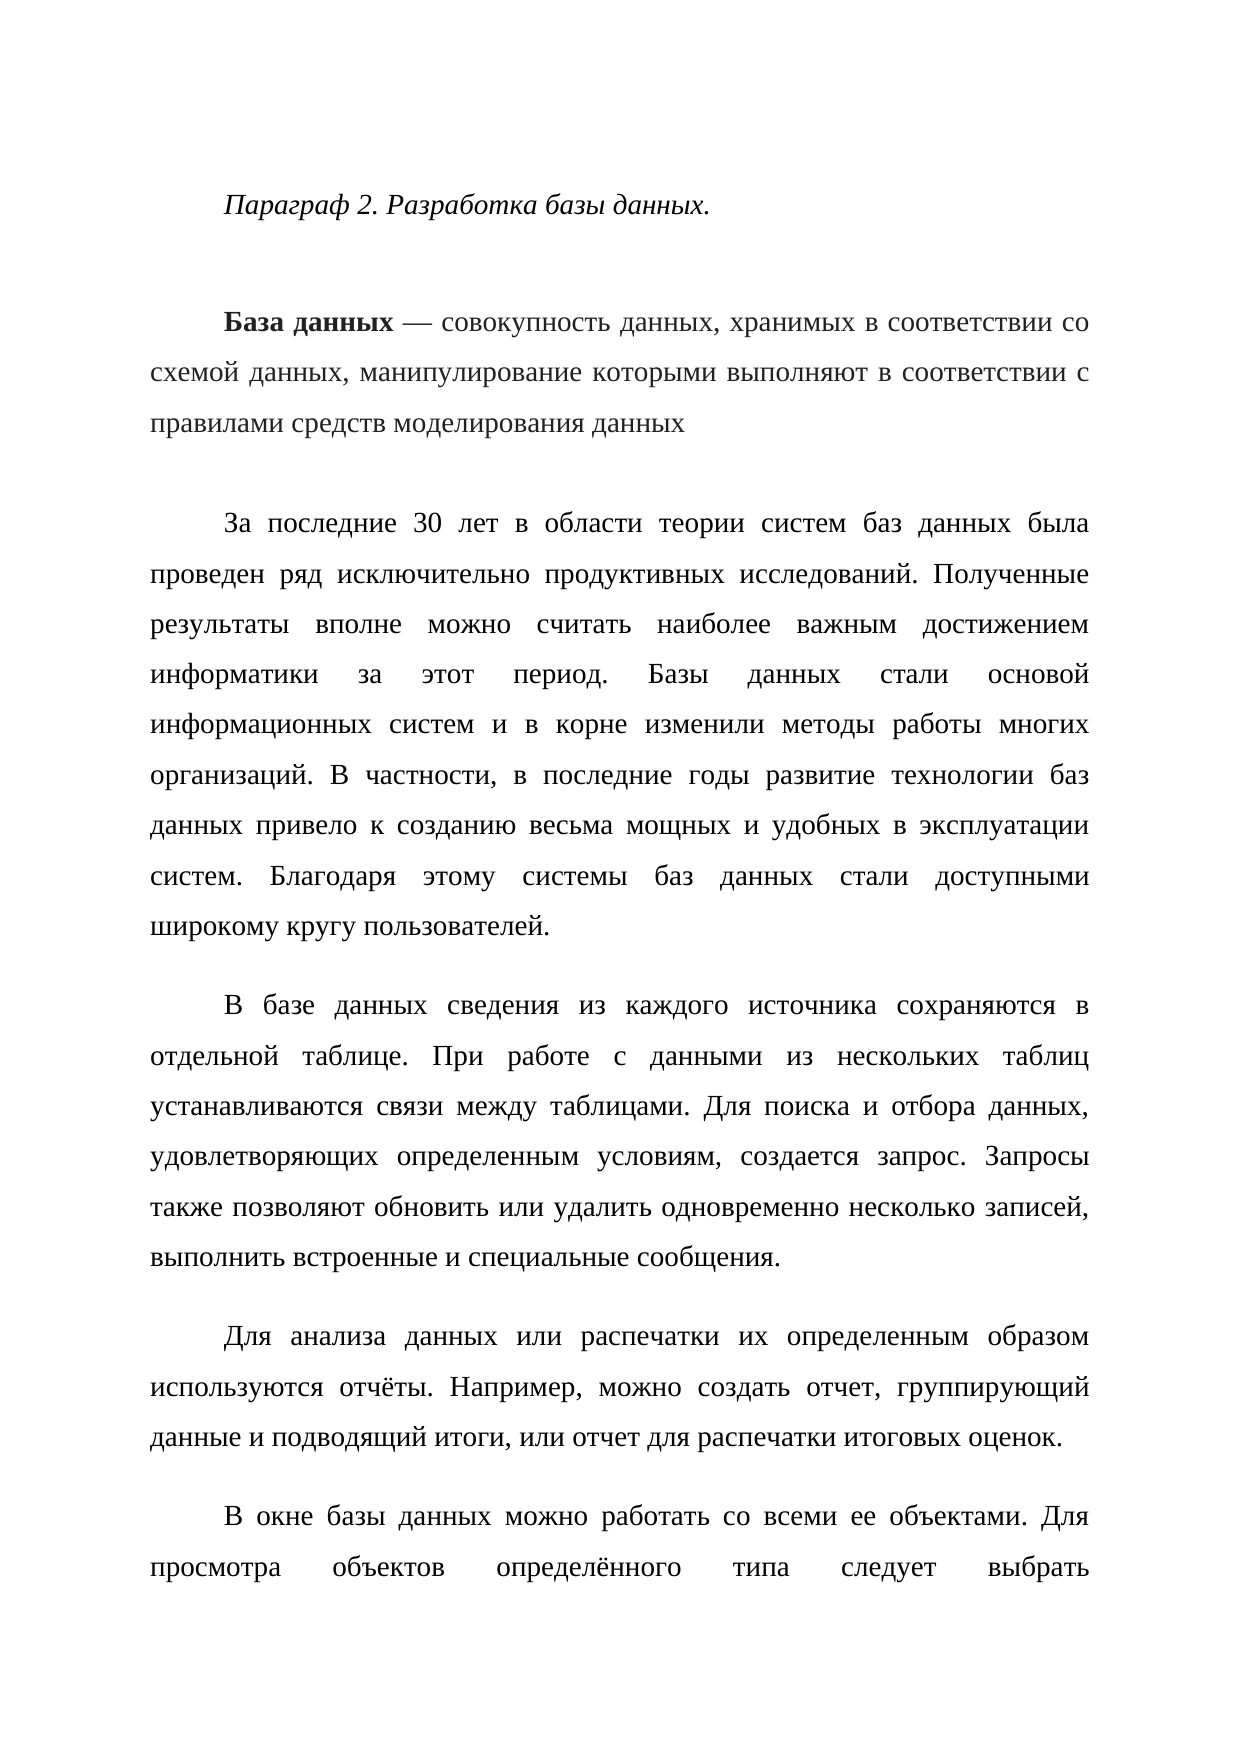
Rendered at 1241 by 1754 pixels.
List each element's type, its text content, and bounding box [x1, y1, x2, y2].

text В базе данных сведения из каждого источника сохраняются в отдельной таблице. При работе с данными из нескольких таблиц устанавливаются связи между таблицами. Для поиска и отбора данных, удовлетворяющих определенным условиям, создается запрос. Запросы также позволяют обновить или удалить одновременно несколько записей, выполнить встроенные и специальные сообщения. [150, 987, 1090, 1272]
text Для анализа данных или распечатки их определенным образом используются отчёты. Например, можно создать отчет, группирующий данные и подводящий итоги, или отчет для распечатки итоговых оценок. [150, 1318, 1090, 1453]
text База данных — совокупность данных, хранимых в соответствии со схемой данных, манипулирование которыми выполняют в соответствии с правилами средств моделирования данных [150, 388, 1090, 438]
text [150, 1498, 1090, 1582]
text База данных — совокупность данных, хранимых в соответствии со схемой данных, манипулирование которыми выполняют в соответствии с правилами средств моделирования данных [150, 304, 1090, 355]
text За последние 30 лет в области теории систем баз данных была проведен ряд исключительно продуктивных исследований. Полученные результаты вполне можно считать наиболее важным достижением информатики за этот период. Базы данных стали основой информационных систем и в корне изменили методы работы многих организаций. В частности, в последние годы развитие технологии баз данных привело к созданию весьма мощных и удобных в эксплуатации систем. Благодаря этому системы баз данных стали доступными широкому кругу пользователей. [150, 505, 1090, 941]
subtitle Параграф 2. Разработка базы данных. [150, 187, 1090, 221]
